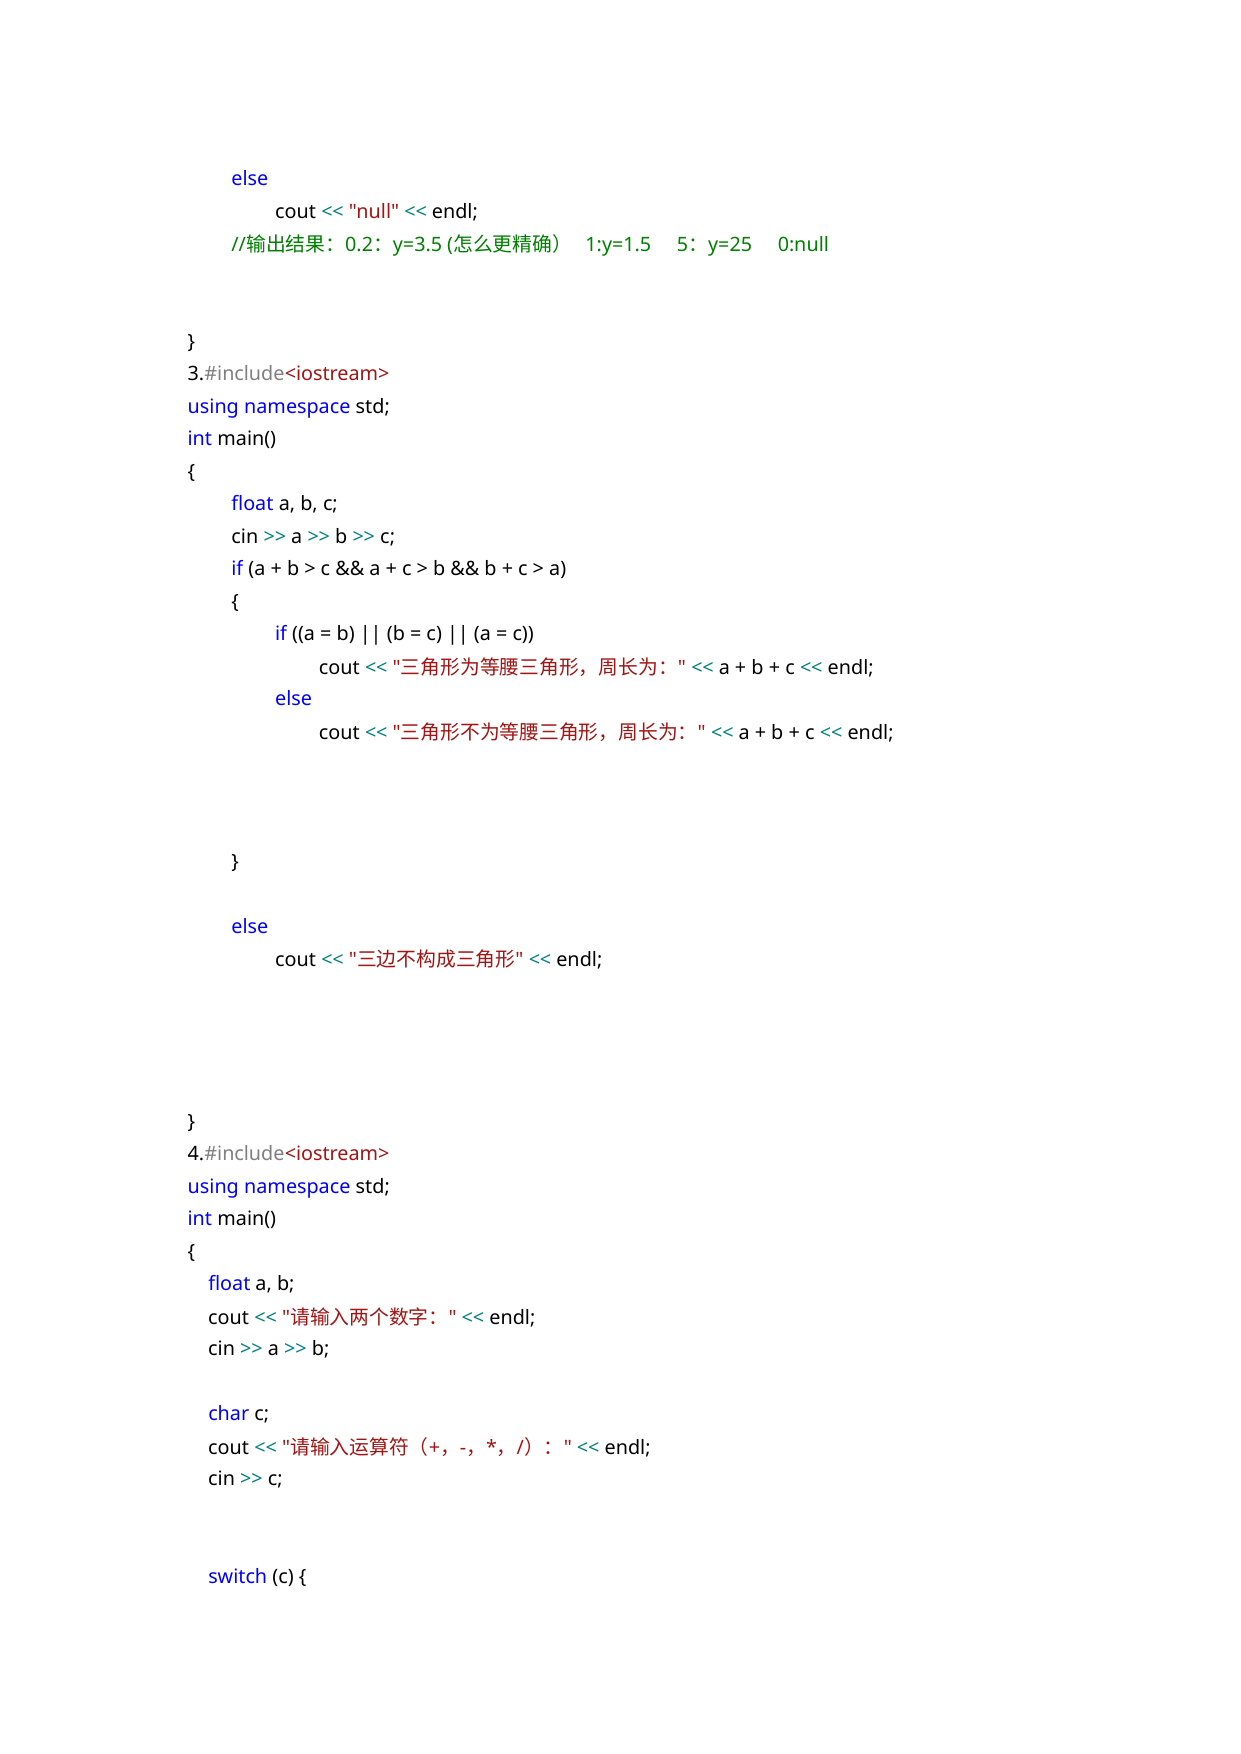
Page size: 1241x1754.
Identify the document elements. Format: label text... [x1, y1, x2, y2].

text switch (c) { [187, 1559, 1053, 1592]
text else [187, 162, 1053, 194]
text if (a + b > c && a + c > b && b + c > a) [187, 552, 1053, 584]
text if ((a = b) || (b = c) || (a = c)) [187, 617, 1053, 649]
text cout << "三角形不为等腰三角形，周长为：" << a + b + c << endl; [187, 714, 1053, 747]
text cout << "三边不构成三角形" << endl; [187, 942, 1053, 974]
text cout << "null" << endl; [187, 194, 1053, 227]
text cin >> c; [187, 1462, 1053, 1494]
text 3.#include<iostream> [187, 357, 1053, 389]
text cin >> a >> b >> c; [187, 519, 1053, 552]
text int main() [187, 422, 1053, 454]
text else [187, 682, 1053, 714]
text char c; [187, 1397, 1053, 1429]
text int main() [187, 1202, 1053, 1234]
text //输出结果：0.2：y=3.5 (怎么更精确） 1:y=1.5 5：y=25 0:null [187, 227, 1053, 259]
text cout << "请输入两个数字：" << endl; [187, 1299, 1053, 1332]
text { [187, 454, 1053, 487]
text else [187, 909, 1053, 942]
text cin >> a >> b; [187, 1332, 1053, 1364]
text using namespace std; [187, 389, 1053, 422]
text } [187, 1104, 1053, 1137]
text } [187, 844, 1053, 877]
text float a, b; [187, 1267, 1053, 1299]
text float a, b, c; [187, 487, 1053, 519]
text cout << "三角形为等腰三角形，周长为：" << a + b + c << endl; [187, 649, 1053, 682]
text { [187, 584, 1053, 617]
text { [187, 1234, 1053, 1267]
text cout << "请输入运算符（+，-，*，/）：" << endl; [187, 1429, 1053, 1462]
text } [187, 324, 1053, 357]
text using namespace std; [187, 1169, 1053, 1202]
text 4.#include<iostream> [187, 1137, 1053, 1169]
